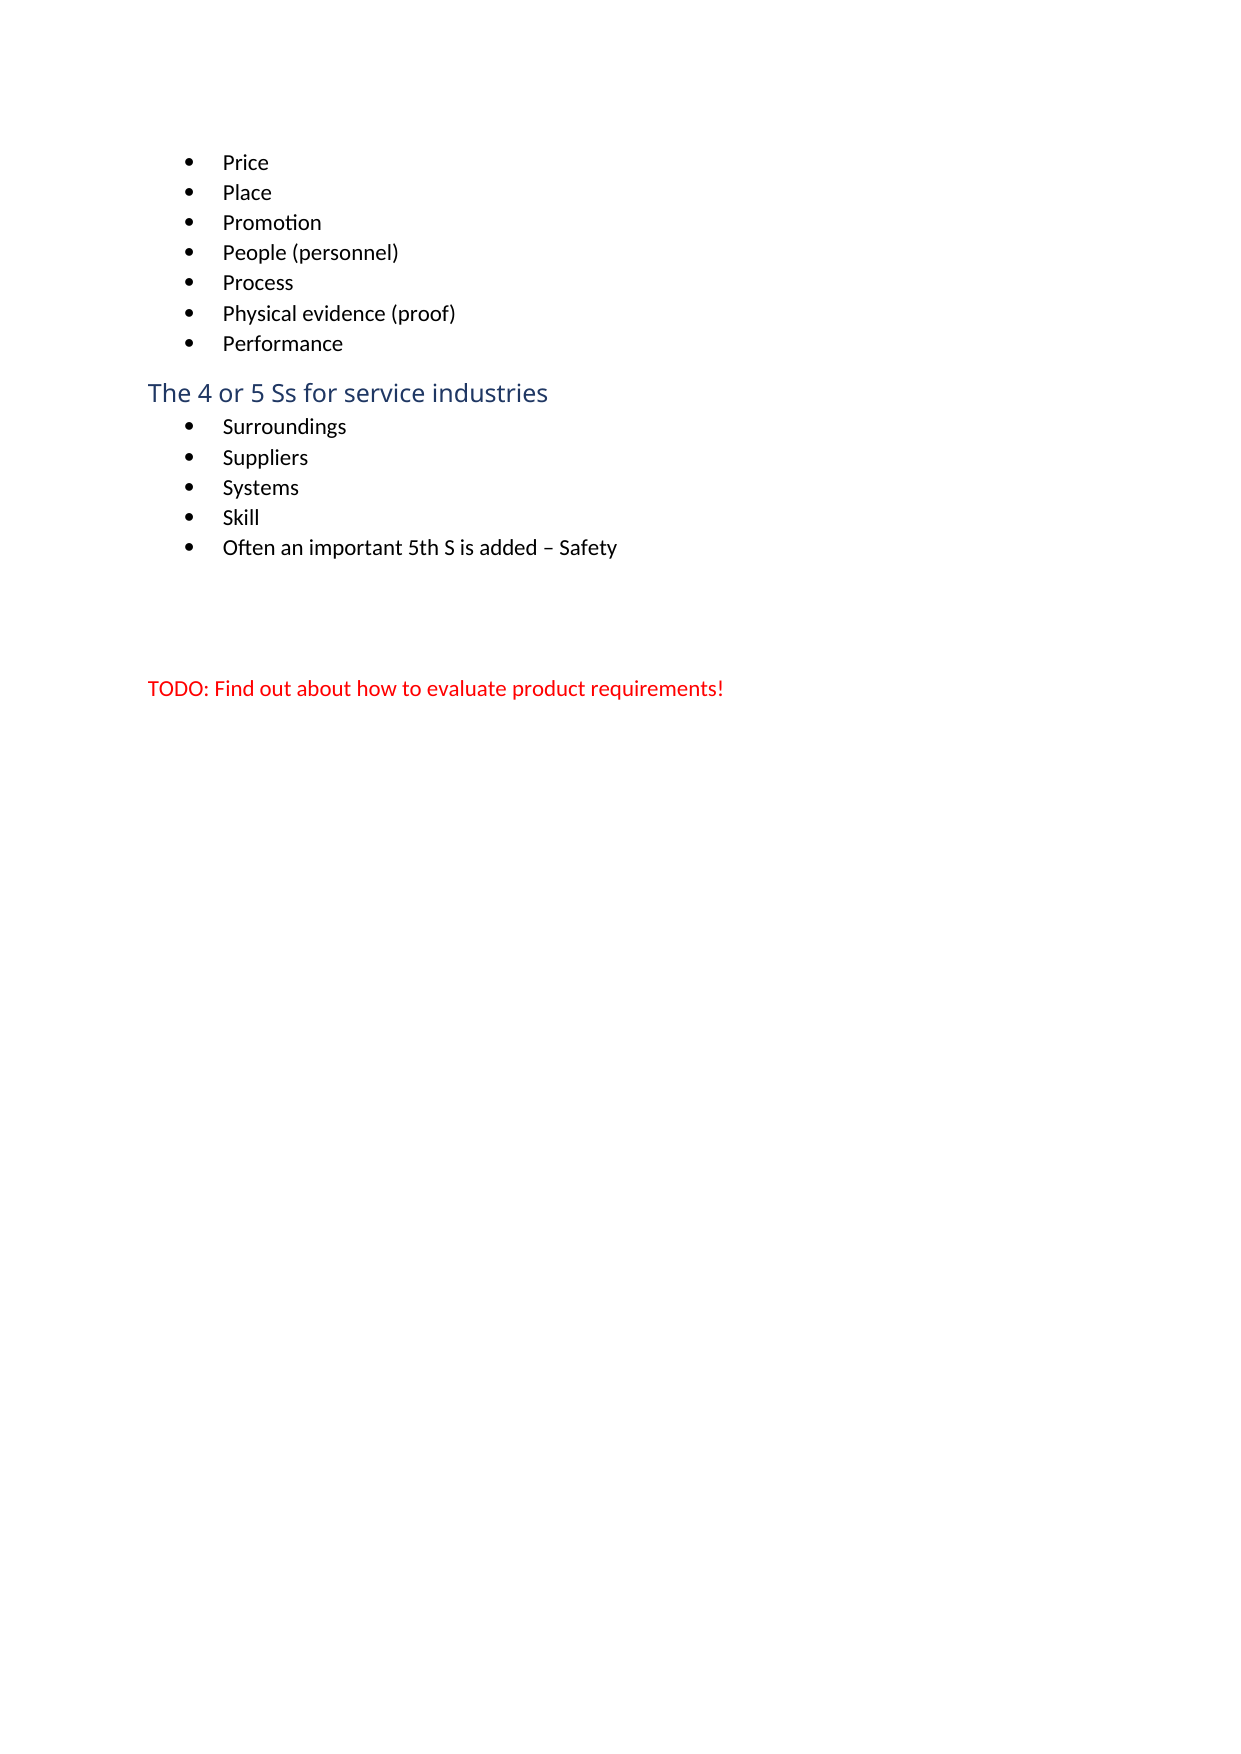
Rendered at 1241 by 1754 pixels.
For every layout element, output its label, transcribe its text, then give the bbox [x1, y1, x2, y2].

subtitle The 4 or 5 Ss for service industries [148, 376, 1093, 410]
list Surroundings [185, 412, 1093, 441]
list Often an important 5th S is added – Safety [185, 533, 1093, 561]
list Place [185, 178, 1093, 206]
list Price [185, 148, 1093, 176]
list Performance [185, 329, 1093, 357]
list Promotion [185, 208, 1093, 236]
list People (personnel) [185, 238, 1093, 266]
list Suppliers [185, 443, 1093, 471]
list Process [185, 268, 1093, 296]
text TODO: Find out about how to evaluate product requirements! [148, 674, 1093, 702]
list Physical evidence (proof) [185, 299, 1093, 327]
list Skill [185, 503, 1093, 531]
list Systems [185, 473, 1093, 501]
